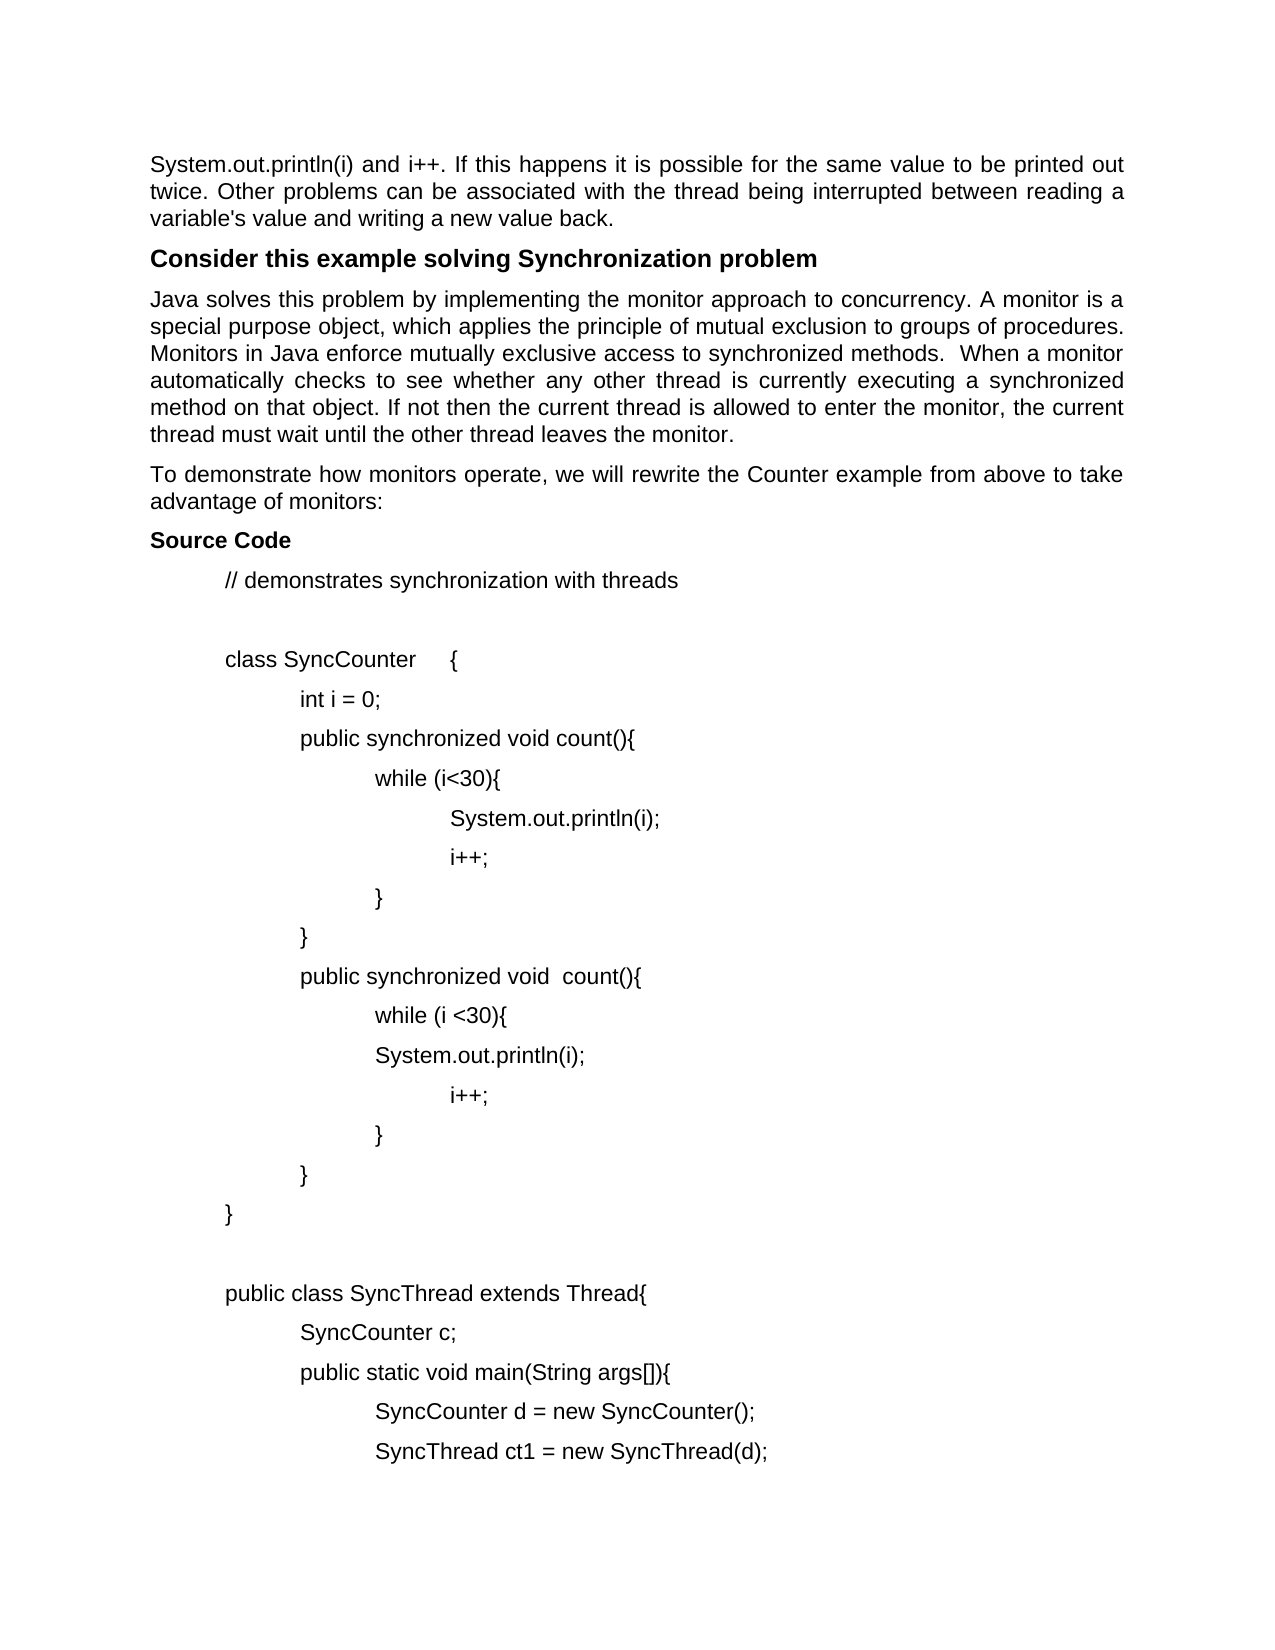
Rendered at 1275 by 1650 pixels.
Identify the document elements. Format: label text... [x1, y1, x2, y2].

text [150, 150, 1125, 231]
text while (i <30){ [150, 1002, 1125, 1029]
text int i = 0; [225, 685, 1125, 712]
text To demonstrate how monitors operate, we will rewrite the Counter example from above to take advantage of monitors: [150, 460, 1125, 514]
text i++; [150, 1081, 1125, 1108]
text System.out.println(i); [150, 1041, 1125, 1068]
text } [150, 1160, 1125, 1187]
text SyncThread ct1 = new SyncThread(d); [225, 1437, 1125, 1464]
text System.out.println(i); [150, 804, 1125, 831]
text } [150, 922, 1125, 949]
text public class SyncThread extends Thread{ [225, 1279, 1125, 1306]
text // demonstrates synchronization with threads [150, 566, 1125, 593]
text public synchronized void count(){ [225, 724, 1125, 752]
text Java solves this problem by implementing the monitor approach to concurrency. A monitor is a special purpose object, which applies the principle of mutual exclusion to groups of procedures. Monitors in Java enforce mutually exclusive access to synchronized methods. When a monitor automatically checks to see whether any other thread is currently executing a synchronized method on that object. If not then the current thread is allowed to enter the monitor, the current thread must wait until the other thread leaves the monitor. [150, 285, 1125, 447]
text SyncCounter c; [225, 1318, 1125, 1345]
subtitle Consider this example solving Synchronization problem [150, 244, 1125, 272]
text } [150, 883, 1125, 910]
text Source Code [150, 527, 1125, 554]
text } [150, 1199, 1125, 1227]
text SyncCounter d = new SyncCounter(); [225, 1397, 1125, 1424]
text public static void main(String args[]){ [225, 1358, 1125, 1385]
text public synchronized void count(){ [225, 962, 1125, 989]
text } [150, 1120, 1125, 1147]
text class SyncCounter { [150, 645, 1125, 672]
text while (i<30){ [150, 764, 1125, 791]
text i++; [150, 843, 1125, 870]
